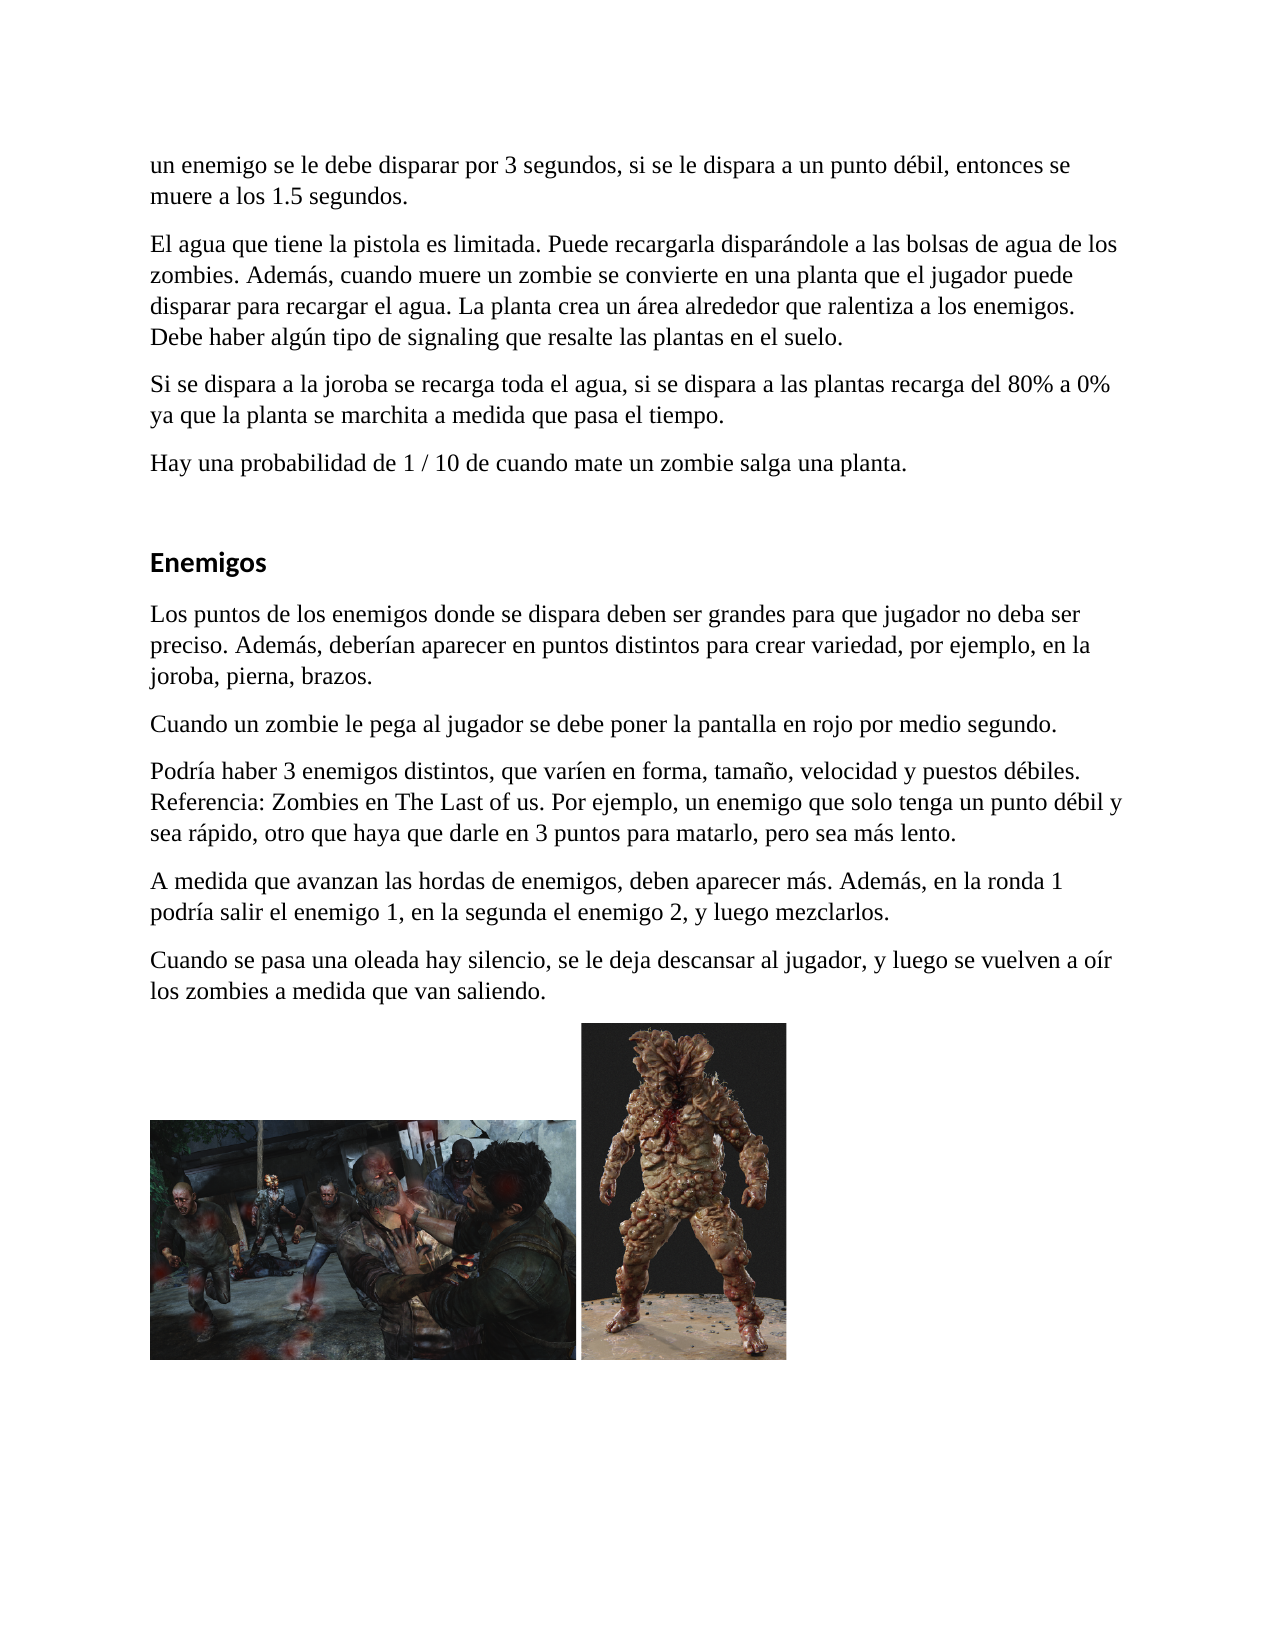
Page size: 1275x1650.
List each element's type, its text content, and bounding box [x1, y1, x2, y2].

text Enemigos [150, 544, 1125, 579]
picture [150, 1120, 577, 1360]
text Los puntos de los enemigos donde se dispara deben ser grandes para que jugador no deba ser preciso. Además, deberían aparecer en puntos distintos para crear variedad, por ejemplo, en la joroba, pierna, brazos. [150, 599, 1125, 690]
text Podría haber 3 enemigos distintos, que varíen en forma, tamaño, velocidad y puestos débiles. Referencia: Zombies en The Last of us. Por ejemplo, un enemigo que solo tenga un punto débil y sea rápido, otro que haya que darle en 3 puntos para matarlo, pero sea más lento. [150, 756, 1125, 847]
text Cuando un zombie le pega al jugador se debe poner la pantalla en rojo por medio segundo. [150, 709, 1125, 737]
text Si se dispara a la joroba se recarga toda el agua, si se dispara a las plantas recarga del 80% a 0% ya que la planta se marchita a medida que pasa el tiempo. [150, 369, 1125, 429]
text Hay una probabilidad de 1 / 10 de cuando mate un zombie salga una planta. [150, 448, 1125, 477]
text Cuando se pasa una oleada hay silencio, se le deja descansar al jugador, y luego se vuelven a oír los zombies a medida que van saliendo. [150, 945, 1125, 1005]
picture [581, 1023, 787, 1360]
text A medida que avanzan las hordas de enemigos, deben aparecer más. Además, en la ronda 1 podría salir el enemigo 1, en la segunda el enemigo 2, y luego mezclarlos. [150, 866, 1125, 926]
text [150, 150, 1125, 210]
text El agua que tiene la pistola es limitada. Puede recargarla disparándole a las bolsas de agua de los zombies. Además, cuando muere un zombie se convierte en una planta que el jugador puede disparar para recargar el agua. La planta crea un área alrededor que ralentiza a los enemigos. Debe haber algún tipo de signaling que resalte las plantas en el suelo. [150, 229, 1125, 351]
